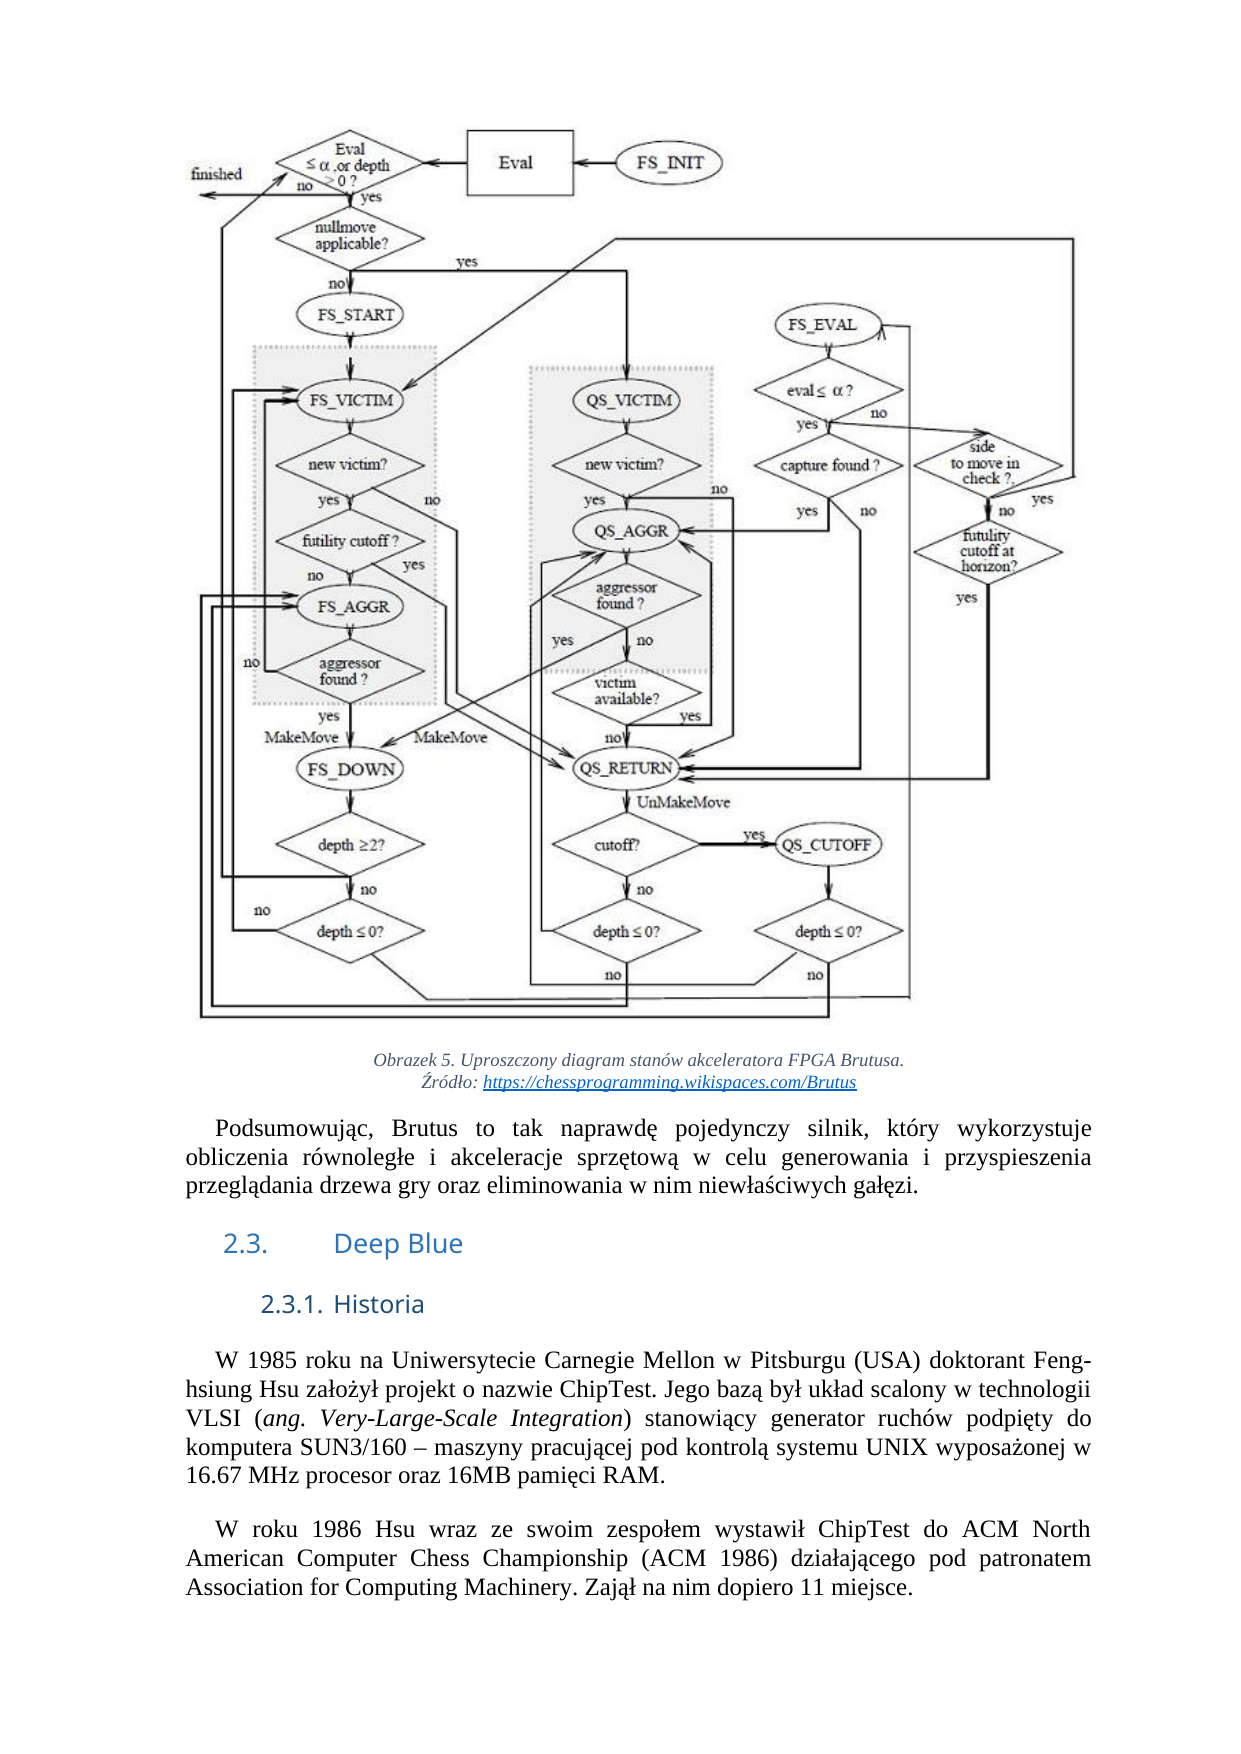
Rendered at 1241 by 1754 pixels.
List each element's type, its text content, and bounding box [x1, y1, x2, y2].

text Źródło: https://chessprogramming.wikispaces.com/Brutus [185, 1071, 1092, 1092]
text Obrazek 5. Uproszczony diagram stanów akceleratora FPGA Brutusa. [185, 1049, 1092, 1071]
text W 1985 roku na Uniwersytecie Carnegie Mellon w Pitsburgu (USA) doktorant Feng-hsiung Hsu założył projekt o nazwie ChipTest. Jego bazą był układ scalony w technologii VLSI (ang. Very-Large-Scale Integration) stanowiący generator ruchów podpięty do komputera SUN3/160 – maszyny pracującej pod kontrolą systemu UNIX wyposażonej w 16.67 MHz procesor oraz 16MB pamięci RAM. [185, 1345, 1092, 1489]
subtitle Historia [260, 1286, 1092, 1320]
text Podsumowując, Brutus to tak naprawdę pojedynczy silnik, który wykorzystuje obliczenia równoległe i akceleracje sprzętową w celu generowania i przyspieszenia przeglądania drzewa gry oraz eliminowania w nim niewłaściwych gałęzi. [185, 1113, 1092, 1199]
subtitle Deep Blue [223, 1224, 1092, 1261]
picture [185, 126, 1093, 1025]
text W roku 1986 Hsu wraz ze swoim zespołem wystawił ChipTest do ACM North American Computer Chess Championship (ACM 1986) działającego pod patronatem Association for Computing Machinery. Zajął na nim dopiero 11 miejsce. [185, 1514, 1092, 1600]
